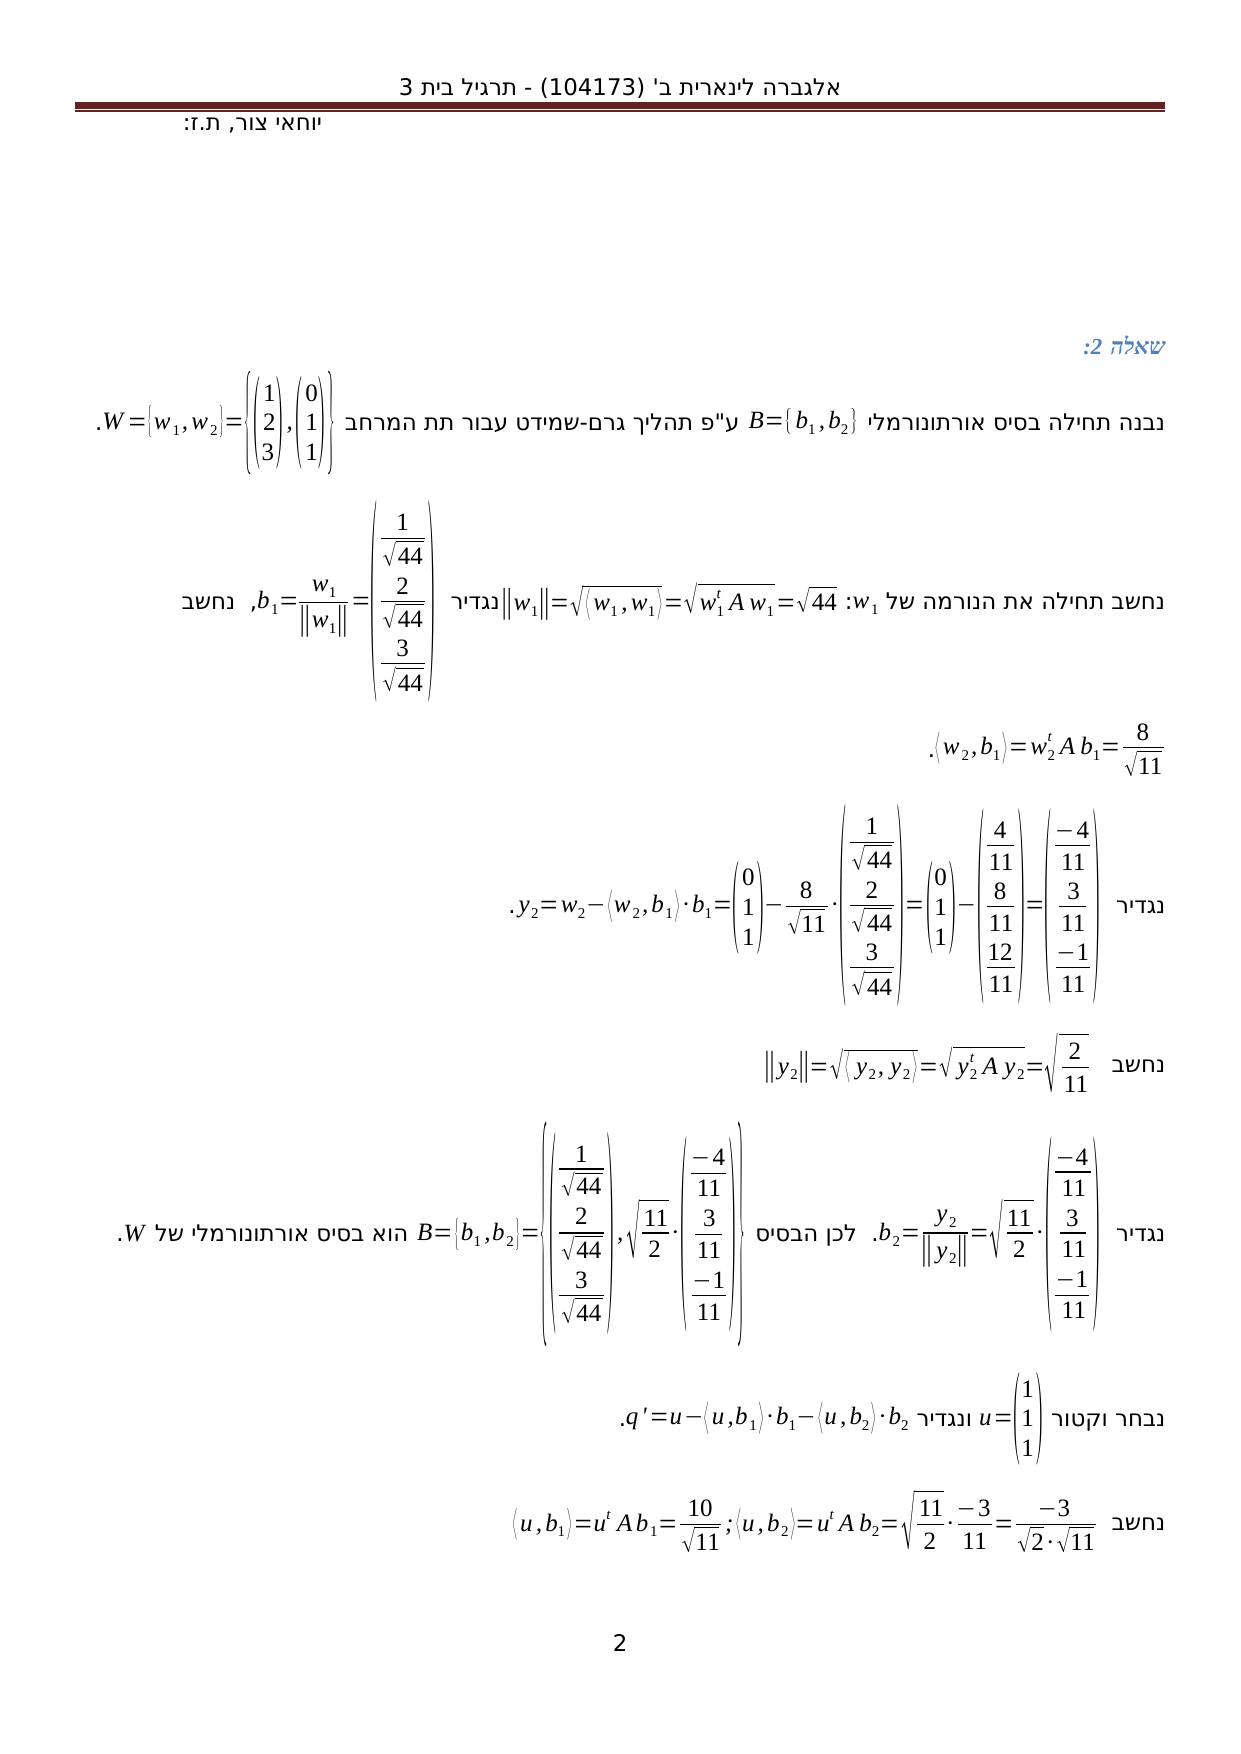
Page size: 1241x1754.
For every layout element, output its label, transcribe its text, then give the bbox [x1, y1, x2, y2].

text נבנה תחילה בסיס אורתונורמלי ע"פ תהליך גרם-שמידט עבור תת המרחב . [75, 370, 1165, 476]
subtitle שאלה 2: [75, 333, 1165, 360]
text נגדיר . [75, 803, 1165, 1009]
text נחשב תחילה את הנורמה של : נגדיר , נחשב . [75, 499, 1165, 779]
text נחשב [75, 1490, 1165, 1556]
text נבחר וקטור ונגדיר . [75, 1370, 1165, 1466]
text נגדיר . לכן הבסיס הוא בסיס אורתונורמלי של . [75, 1120, 1165, 1347]
text נחשב [75, 1033, 1165, 1097]
